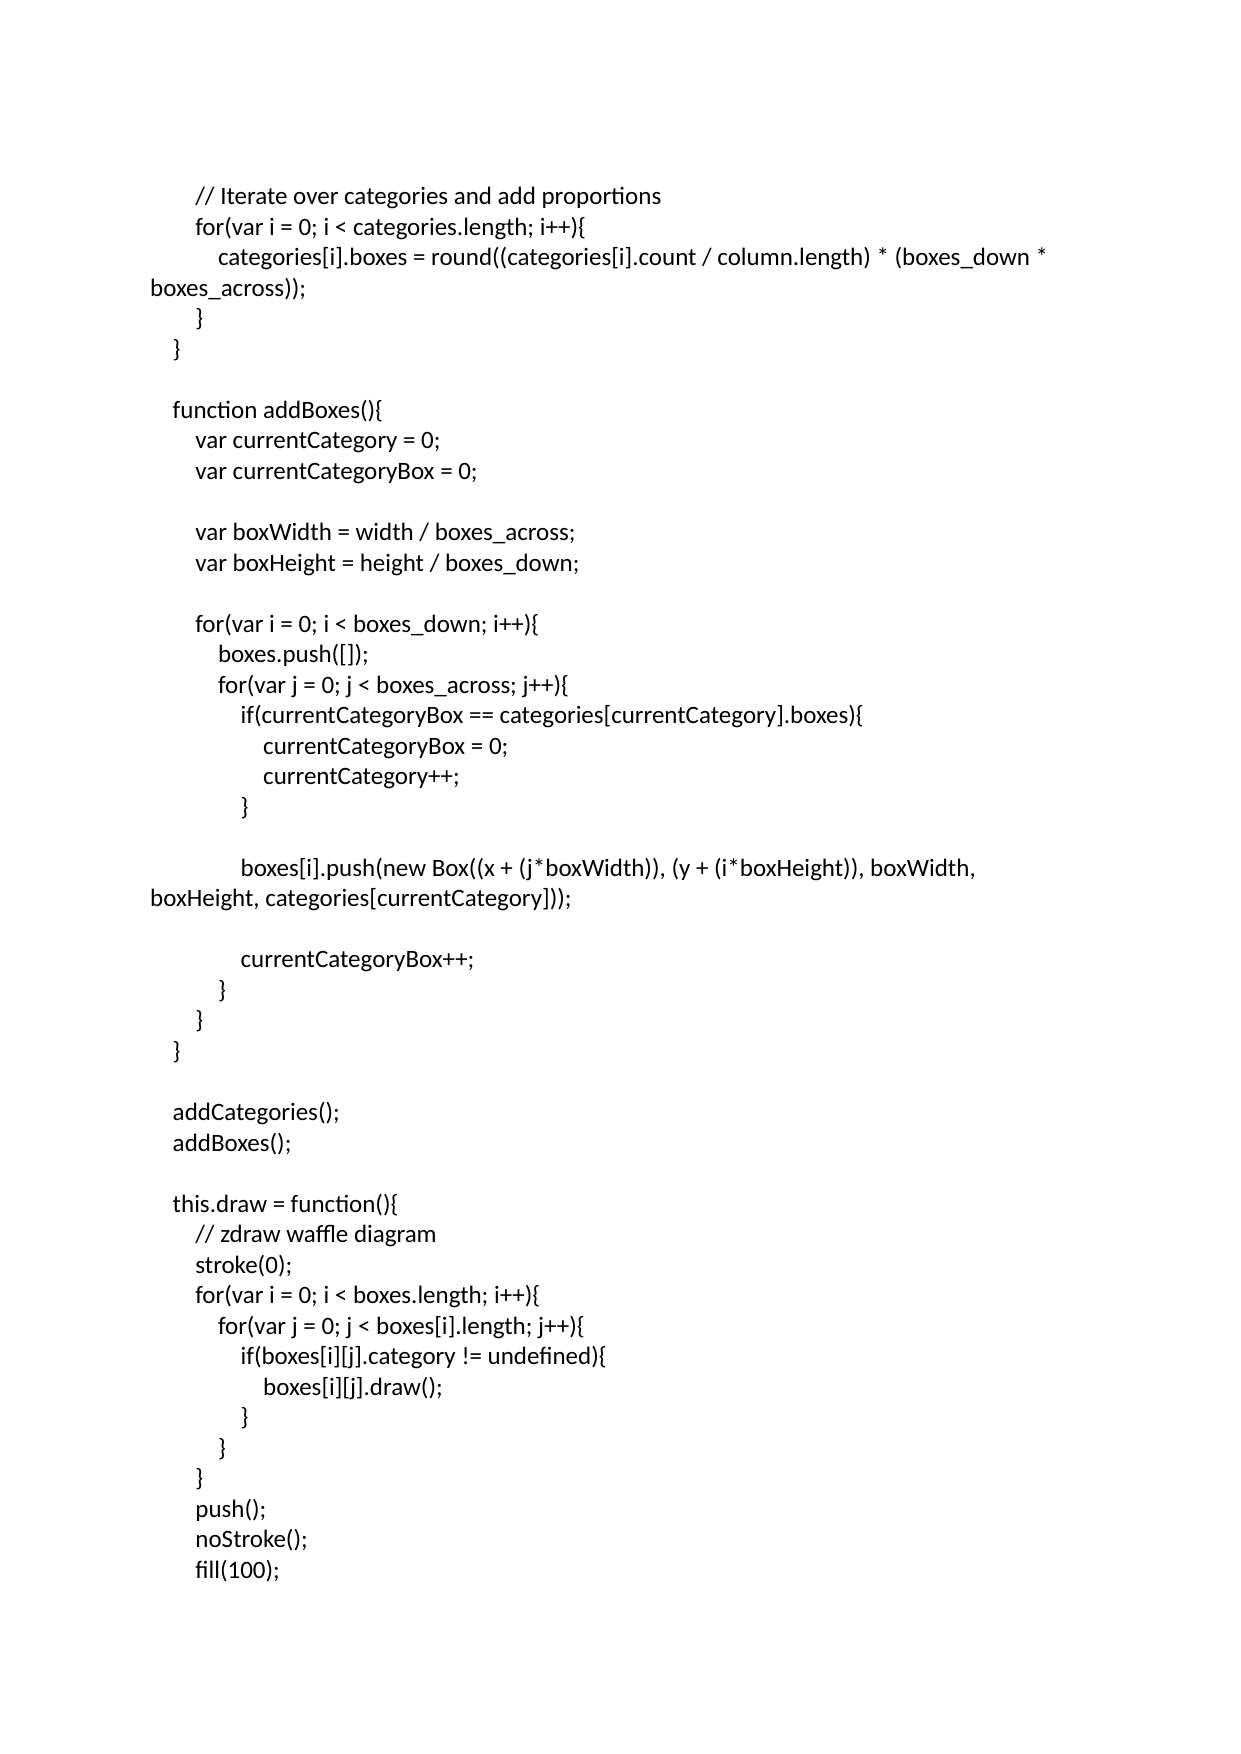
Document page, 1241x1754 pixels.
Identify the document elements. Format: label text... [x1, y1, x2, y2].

text addBoxes(); [150, 1127, 1090, 1157]
text fill(100); [150, 1554, 1090, 1584]
text for(var i = 0; i < boxes_down; i++){ [150, 608, 1090, 638]
text var currentCategory = 0; [150, 425, 1090, 455]
text for(var j = 0; j < boxes[i].length; j++){ [150, 1310, 1090, 1340]
text } [150, 1462, 1090, 1493]
text var currentCategoryBox = 0; [150, 455, 1090, 486]
text if(currentCategoryBox == categories[currentCategory].boxes){ [150, 699, 1090, 730]
text this.draw = function(){ [150, 1188, 1090, 1218]
text boxes.push([]); [150, 638, 1090, 669]
text } [150, 1004, 1090, 1035]
text addCategories(); [150, 1096, 1090, 1127]
text if(boxes[i][j].category != undefined){ [150, 1340, 1090, 1371]
text stroke(0); [150, 1249, 1090, 1279]
text boxes[i][j].draw(); [150, 1371, 1090, 1401]
text // zdraw waffle diagram [150, 1218, 1090, 1249]
text // Iterate over categories and add proportions [150, 181, 1090, 211]
text boxes[i].push(new Box((x + (j*boxWidth)), (y + (i*boxHeight)), boxWidth, boxHeight, categories[currentCategory])); [150, 852, 1090, 913]
text noStroke(); [150, 1523, 1090, 1554]
text } [150, 791, 1090, 821]
text } [150, 974, 1090, 1004]
text } [150, 303, 1090, 333]
text var boxWidth = width / boxes_across; [150, 516, 1090, 547]
text currentCategoryBox = 0; [150, 730, 1090, 760]
text var boxHeight = height / boxes_down; [150, 547, 1090, 577]
text } [150, 1035, 1090, 1066]
text currentCategory++; [150, 760, 1090, 791]
text for(var i = 0; i < categories.length; i++){ [150, 211, 1090, 242]
text for(var j = 0; j < boxes_across; j++){ [150, 669, 1090, 699]
text for(var i = 0; i < boxes.length; i++){ [150, 1279, 1090, 1310]
text } [150, 1432, 1090, 1462]
text } [150, 333, 1090, 364]
text categories[i].boxes = round((categories[i].count / column.length) * (boxes_down * boxes_across)); [150, 242, 1090, 303]
text function addBoxes(){ [150, 394, 1090, 425]
text currentCategoryBox++; [150, 943, 1090, 974]
text push(); [150, 1493, 1090, 1523]
text } [150, 1401, 1090, 1432]
